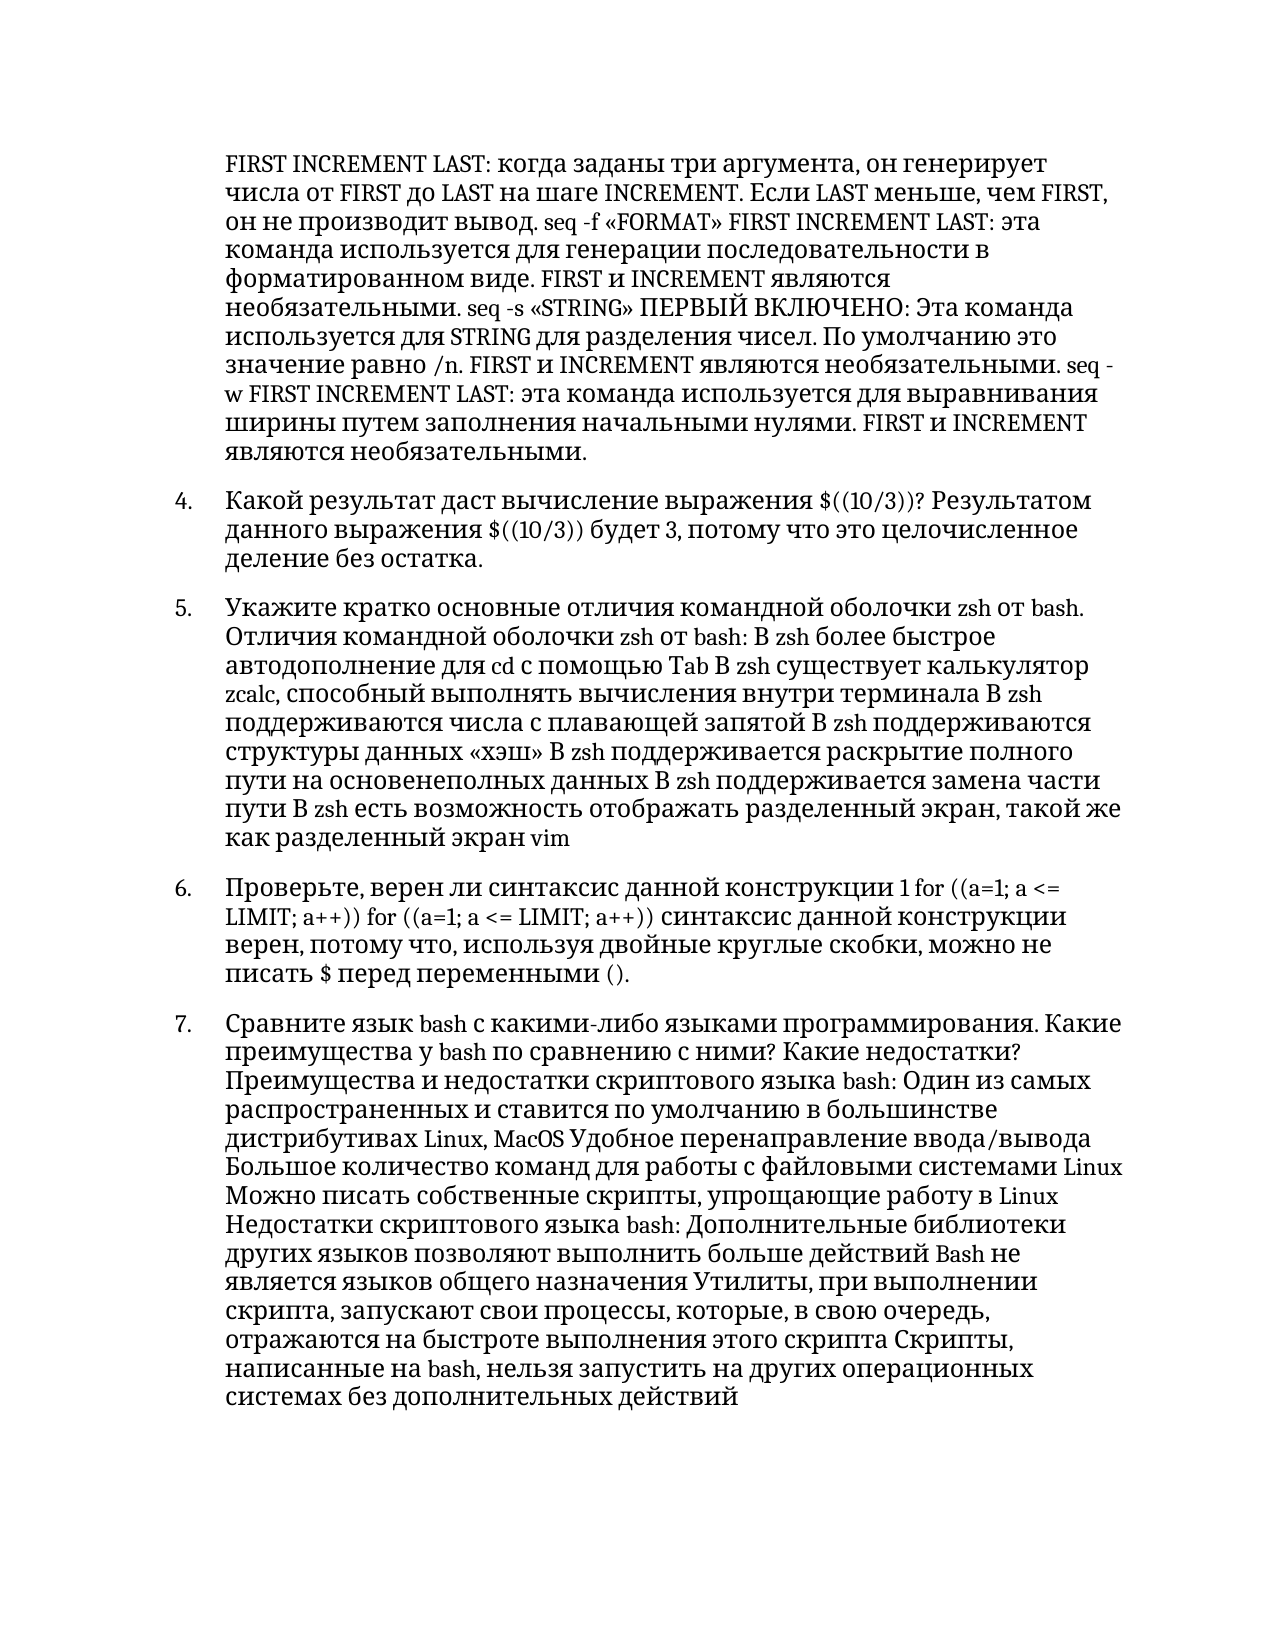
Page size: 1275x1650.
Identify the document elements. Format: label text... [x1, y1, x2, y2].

list Проверьте, верен ли синтаксис данной конструкции 1 for ((a=1; a <= LIMIT; a++)) for ((a=1; a <= LIMIT; a++)) синтаксис данной конструкции верен, потому что, используя двойные круглые скобки, можно не писать $ перед переменными (). [175, 874, 1125, 989]
list Сравните язык bash с какими-либо языками программирования. Какие преимущества у bash по сравнению с ними? Какие недостатки? Преимущества и недостатки скриптового языка bash: Один из самых распространенных и ставится по умолчанию в большинстве дистрибутивах Linux, MacOS Удобное перенаправление ввода/вывода Большое количество команд для работы с файловыми системами Linux Можно писать собственные скрипты, упрощающие работу в Linux Недостатки скриптового языка bash: Дополнительные библиотеки других языков позволяют выполнить больше действий Bash не является языков общего назначения Утилиты, при выполнении скрипта, запускают свои процессы, которые, в свою очередь, отражаются на быстроте выполнения этого скрипта Скрипты, написанные на bash, нельзя запустить на других операционных системах без дополнительных действий [175, 1009, 1125, 1412]
list Какой результат даст вычисление выражения $((10/3))? Результатом данного выражения $((10/3)) будет 3, потому что это целочисленное деление без остатка. [175, 487, 1125, 573]
list Укажите кратко основные отличия командной оболочки zsh от bash. Отличия командной оболочки zsh от bash: В zsh более быстрое автодополнение для cd с помощью Тab В zsh существует калькулятор zcalc, способный выполнять вычисления внутри терминала В zsh поддерживаются числа с плавающей запятой В zsh поддерживаются структуры данных «хэш» В zsh поддерживается раскрытие полного пути на основенеполных данных В zsh поддерживается замена части пути В zsh есть возможность отображать разделенный экран, такой же как разделенный экран vim [175, 594, 1125, 853]
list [175, 150, 1125, 466]
